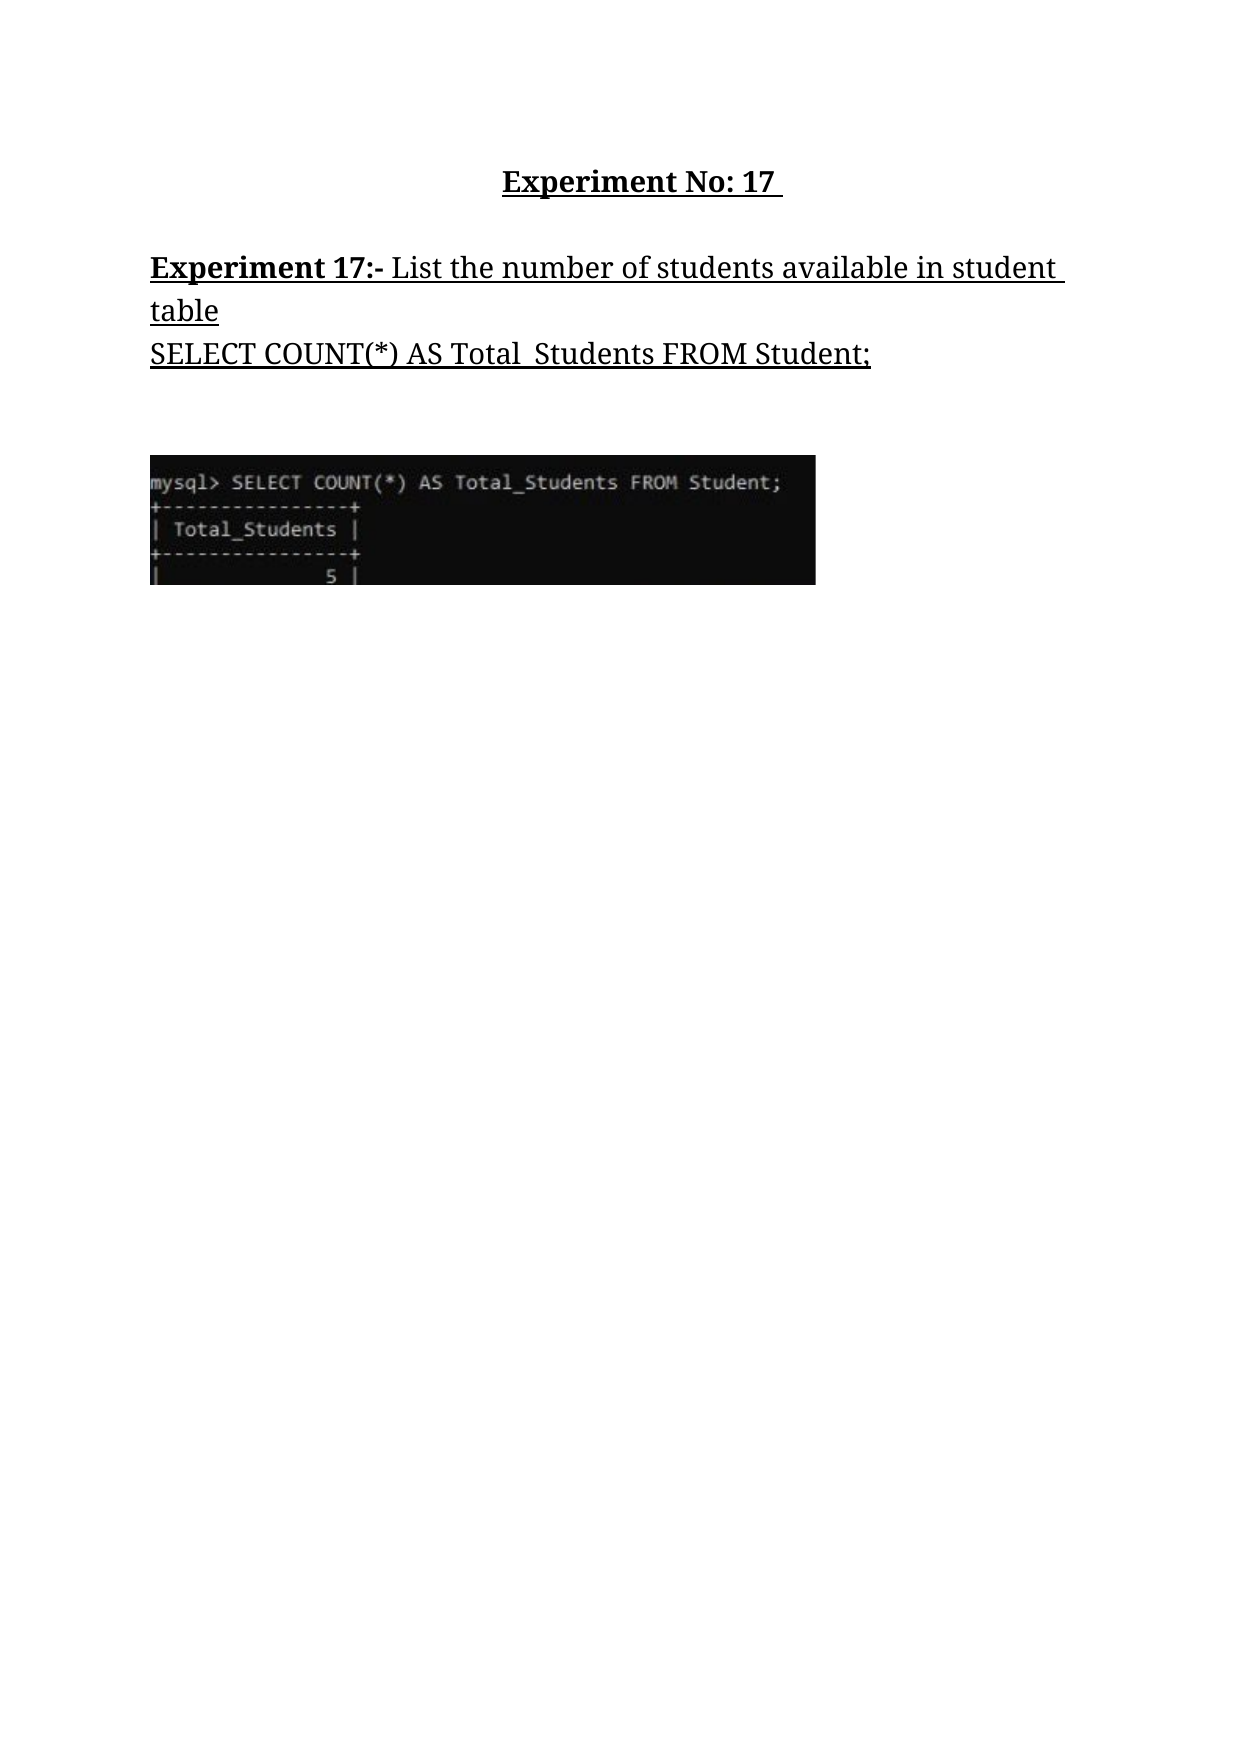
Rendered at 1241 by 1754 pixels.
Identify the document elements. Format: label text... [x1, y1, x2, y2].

subtitle Experiment No: 17 [150, 162, 1126, 201]
picture [150, 455, 816, 585]
subtitle SELECT COUNT(*) AS Total_Students FROM Student; [150, 333, 1126, 373]
subtitle Experiment 17:- List the number of students available in student table [150, 247, 1126, 330]
